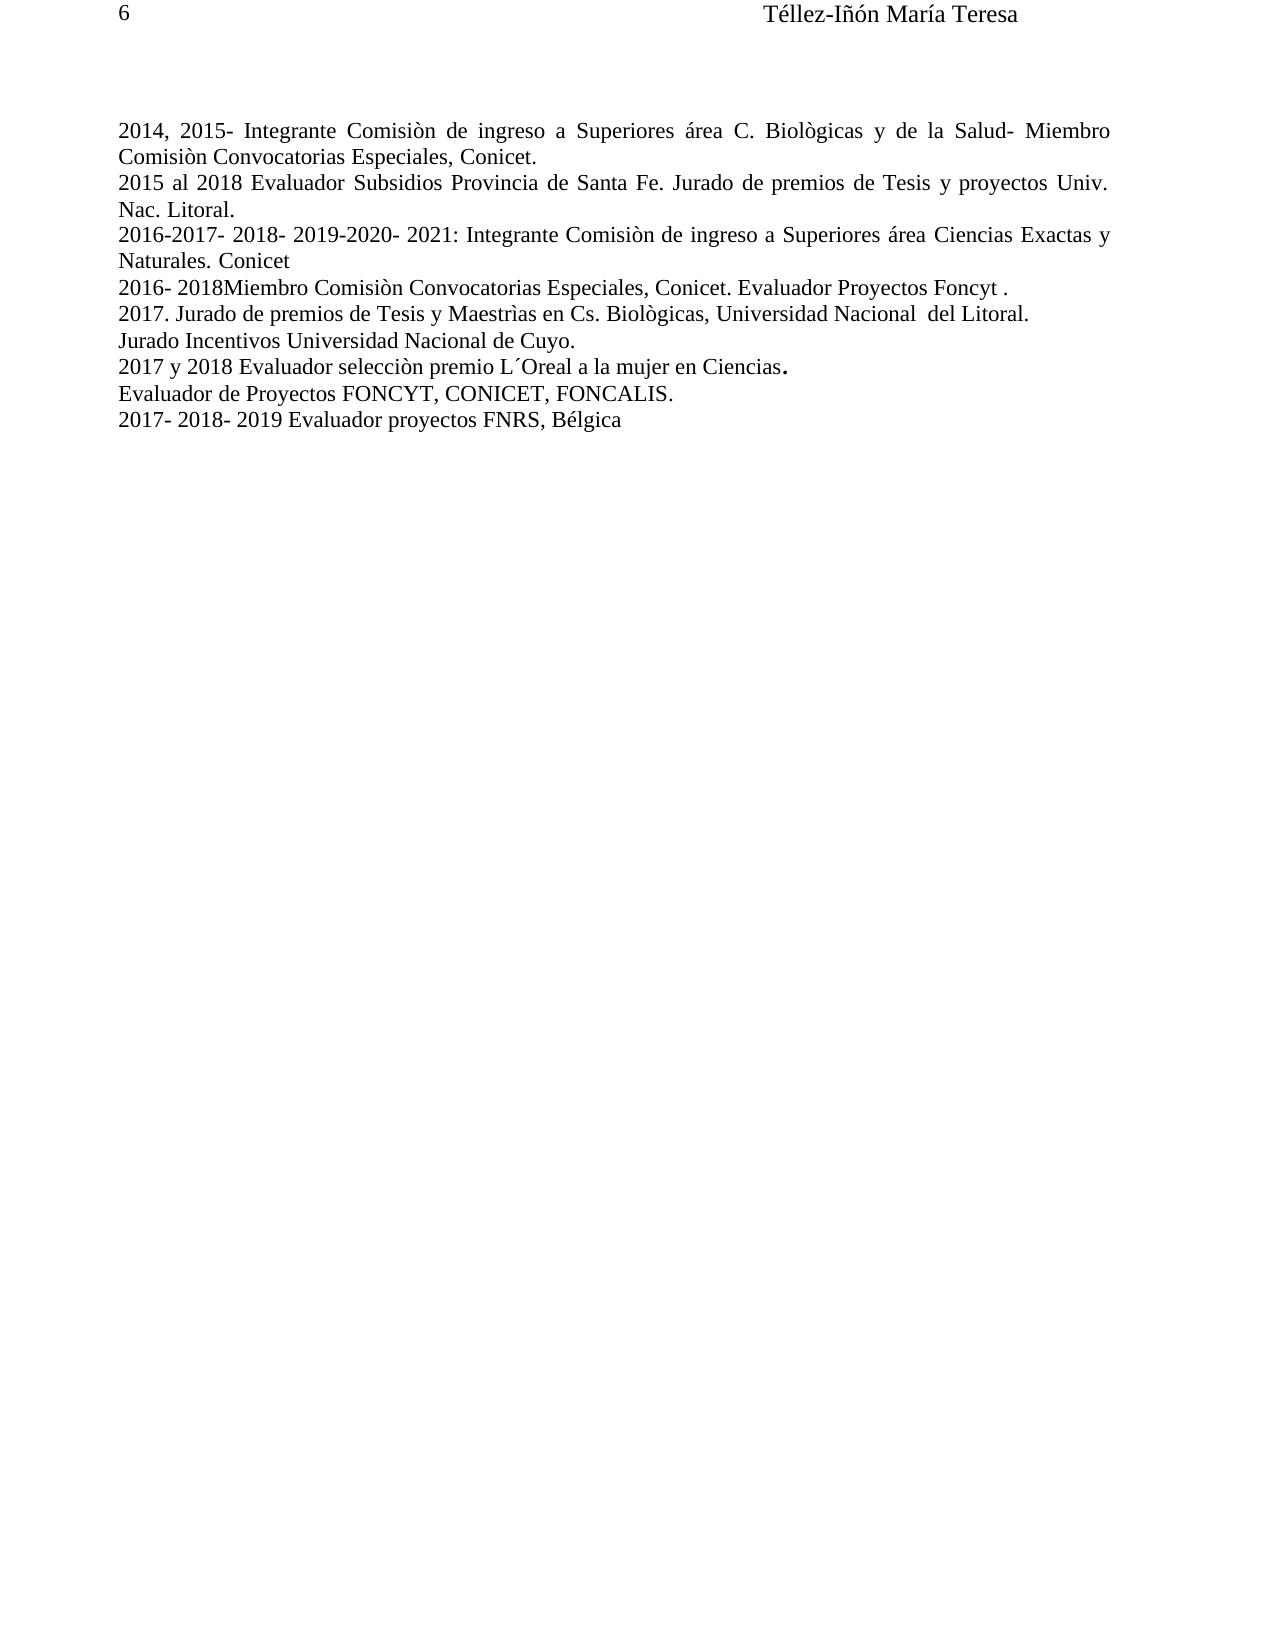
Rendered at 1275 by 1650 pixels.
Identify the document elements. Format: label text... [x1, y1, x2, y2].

text 2014, 2015- Integrante Comisiòn de ingreso a Superiores área C. Biològicas y de la Salud- Miembro Comisiòn Convocatorias Especiales, Conicet. [118, 117, 1123, 169]
text 2016-2017- 2018- 2019-2020- 2021: Integrante Comisiòn de ingreso a Superiores área Ciencias Exactas y Naturales. Conicet [118, 222, 1123, 274]
text 2017- 2018- 2019 Evaluador proyectos FNRS, Bélgica [118, 406, 1123, 432]
text 2017 y 2018 Evaluador selecciòn premio L´Oreal a la mujer en Ciencias. Evaluador de Proyectos FONCYT, CONICET, FONCALIS. [118, 353, 818, 406]
text 2016- 2018Miembro Comisiòn Convocatorias Especiales, Conicet. Evaluador Proyectos Foncyt . 2017. Jurado de premios de Tesis y Maestrìas en Cs. Biològicas, Universidad Nacional del Litoral. Jurado Incentivos Universidad Nacional de Cuyo. [118, 274, 1046, 353]
text 2015 al 2018 Evaluador Subsidios Provincia de Santa Fe. Jurado de premios de Tesis y proyectos Univ. Nac. Litoral. [118, 169, 1123, 222]
